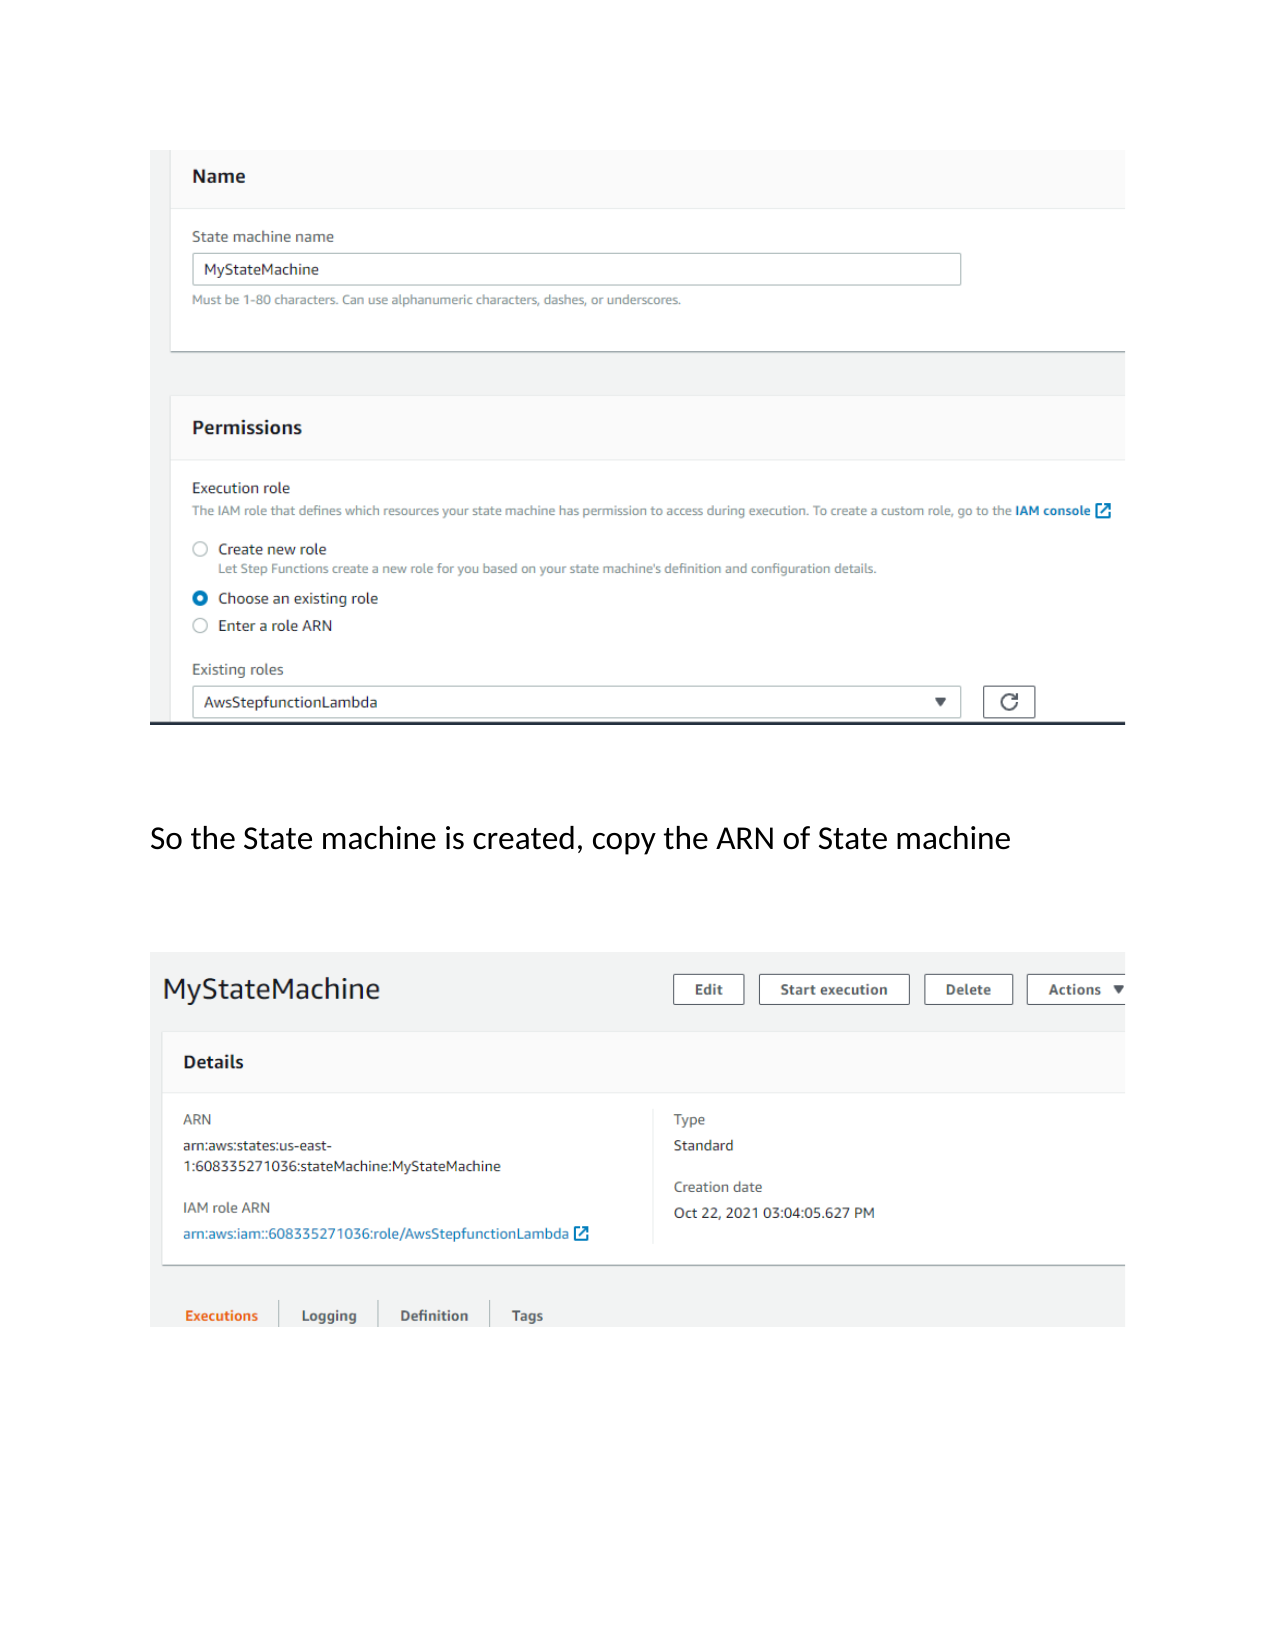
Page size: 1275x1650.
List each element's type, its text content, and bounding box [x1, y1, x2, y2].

text So the State machine is created, copy the ARN of State machine [150, 817, 1125, 858]
picture [150, 150, 1125, 725]
picture [150, 952, 1125, 1327]
